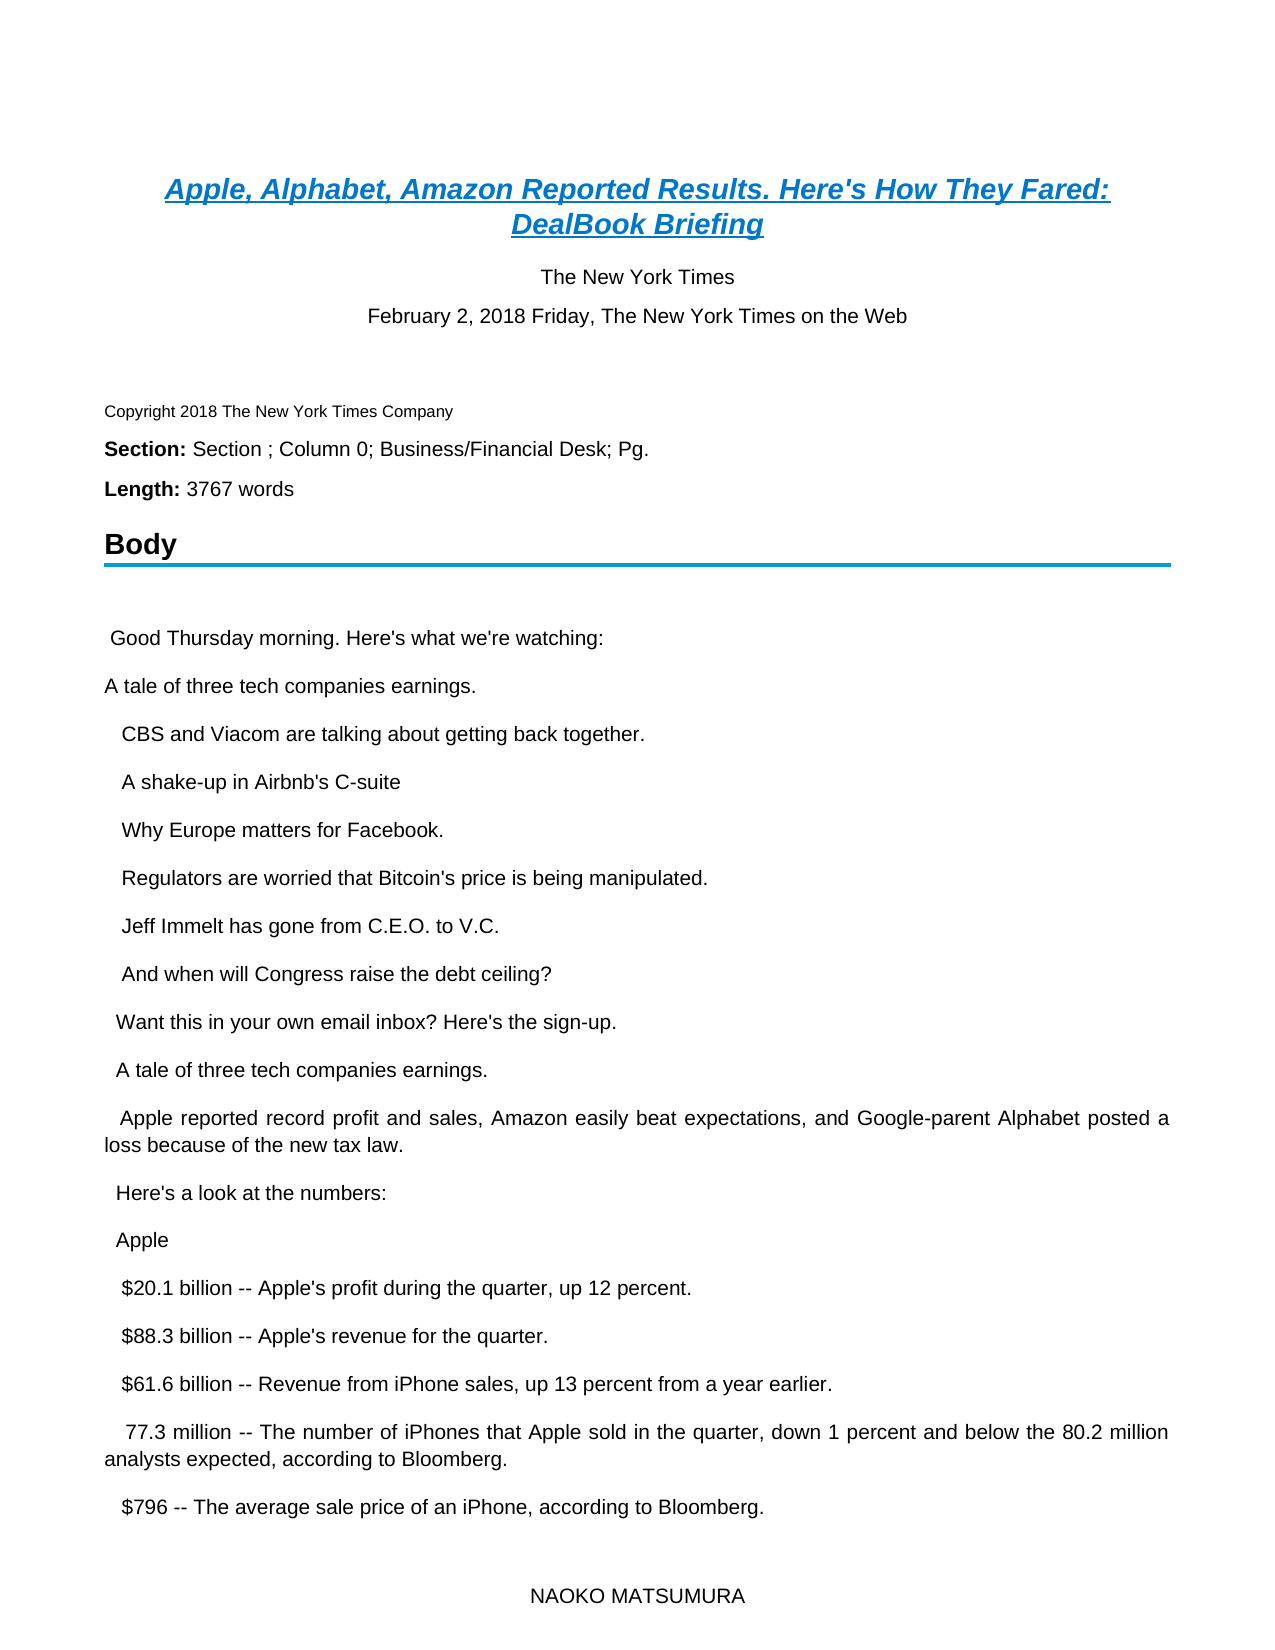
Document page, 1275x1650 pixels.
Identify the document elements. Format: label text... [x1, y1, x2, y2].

text A shake-up in Airbnb's C-suite [104, 767, 1171, 794]
text CBS and Viacom are talking about getting back together. [104, 719, 1171, 746]
text $61.6 billion -- Revenue from iPhone sales, up 13 percent from a year earlier. [104, 1369, 1171, 1396]
text Jeff Immelt has gone from C.E.O. to V.C. [104, 911, 1171, 938]
text A tale of three tech companies earnings. [104, 671, 1171, 698]
text Section: Section ; Column 0; Business/Financial Desk; Pg. [104, 434, 1171, 461]
text 77.3 million -- The number of iPhones that Apple sold in the quarter, down 1 percent and below the 80.2 million analysts expected, according to Bloomberg. [104, 1417, 1171, 1471]
text Copyright 2018 The New York Times Company [104, 369, 1171, 421]
text $20.1 billion -- Apple's profit during the quarter, up 12 percent. [104, 1273, 1171, 1300]
text Length: 3767 words [104, 473, 1171, 500]
text Why Europe matters for Facebook. [104, 815, 1171, 842]
text $796 -- The average sale price of an iPhone, according to Bloomberg. [104, 1492, 1171, 1519]
text Want this in your own email inbox? Here's the sign-up. [104, 1006, 1171, 1033]
text And when will Congress raise the debt ceiling? [104, 958, 1171, 986]
text Apple reported record profit and sales, Amazon easily beat expectations, and Google-parent Alphabet posted a loss because of the new tax law. [104, 1102, 1171, 1156]
text Here's a look at the numbers: [104, 1177, 1171, 1204]
text Apple, Alphabet, Amazon Reported Results. Here's How They Fared: DealBook Briefing [104, 170, 1171, 241]
text Body [104, 525, 1171, 561]
text The New York Times [104, 262, 1171, 289]
text A tale of three tech companies earnings. [104, 1054, 1171, 1081]
text Apple [104, 1225, 1171, 1252]
text $88.3 billion -- Apple's revenue for the quarter. [104, 1321, 1171, 1348]
text Good Thursday morning. Here's what we're watching: [104, 623, 1171, 650]
text Regulators are worried that Bitcoin's price is being manipulated. [104, 863, 1171, 890]
text February 2, 2018 Friday, The New York Times on the Web [104, 301, 1171, 328]
